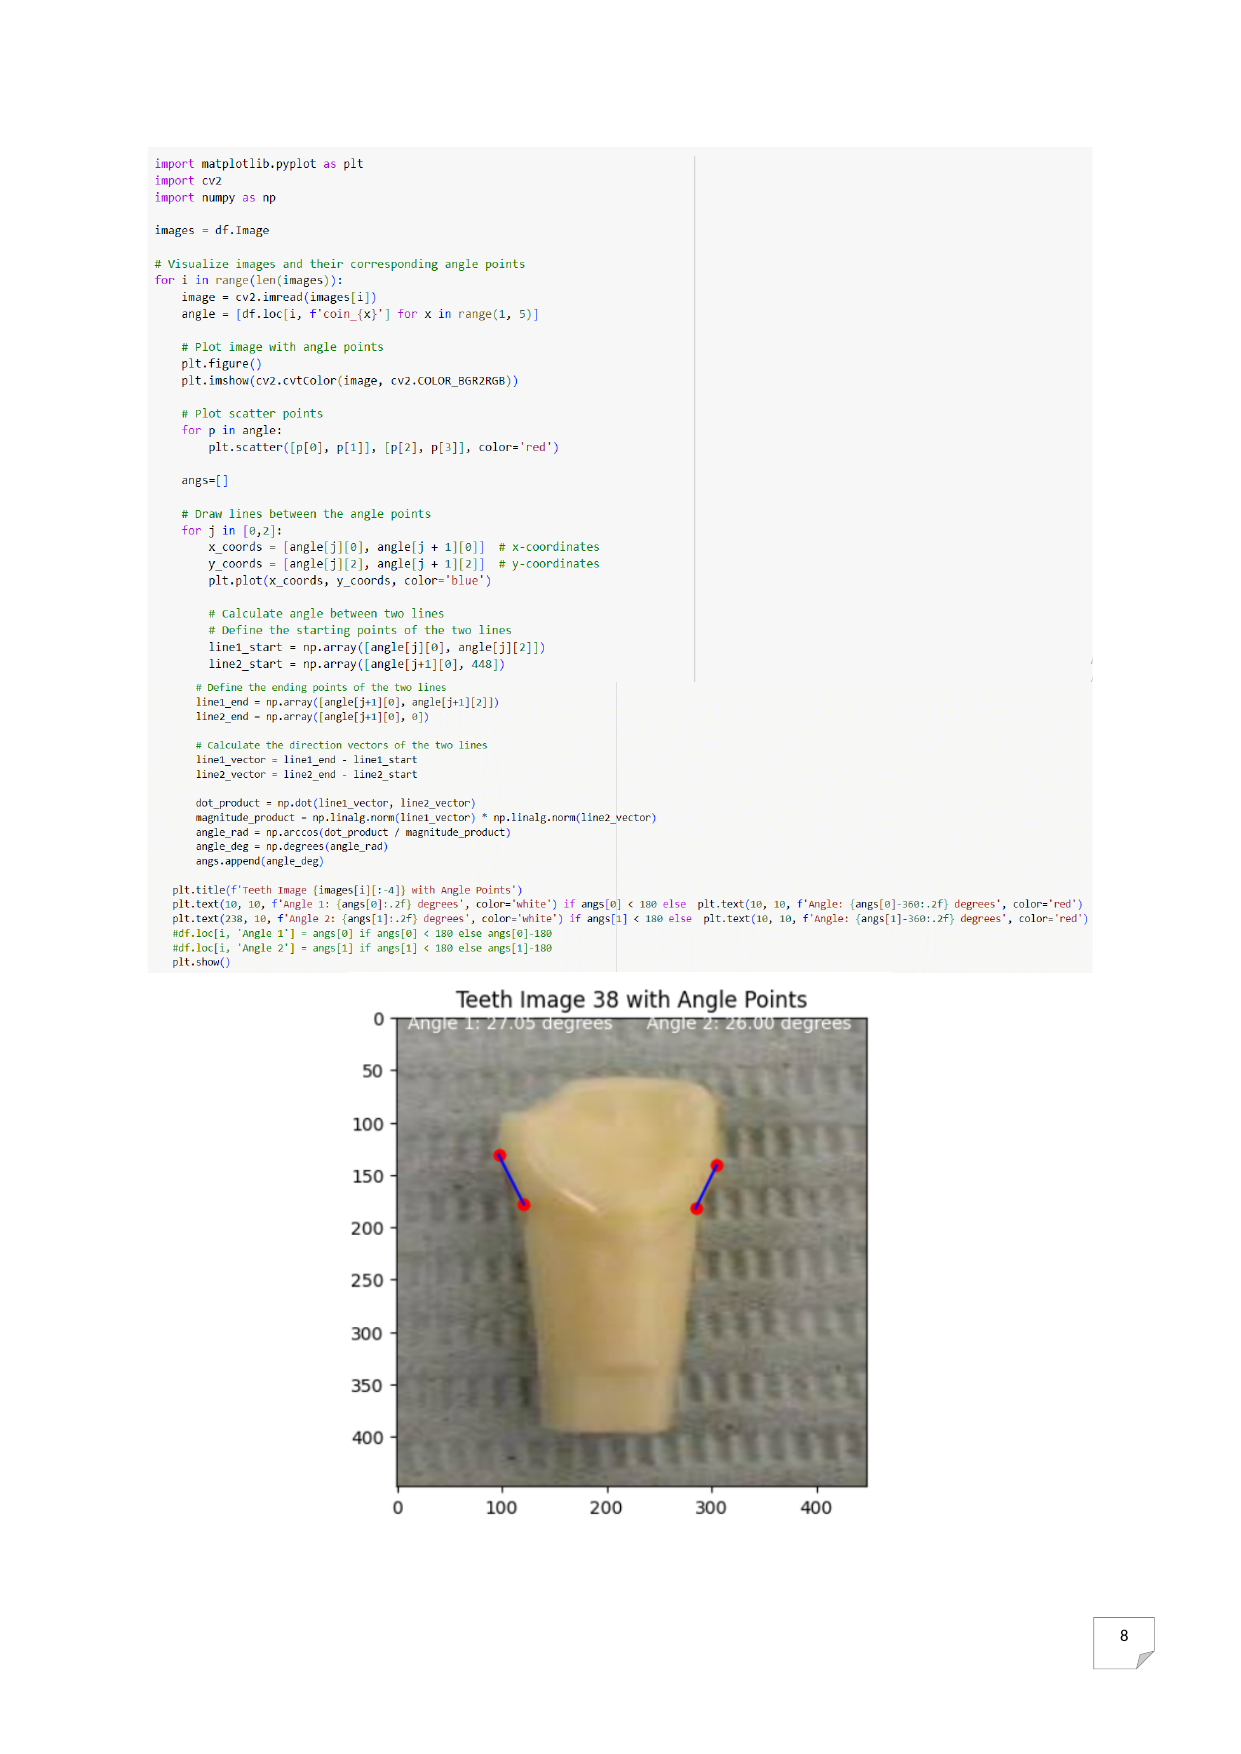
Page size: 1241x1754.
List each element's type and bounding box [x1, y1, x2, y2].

picture [147, 147, 1093, 1523]
